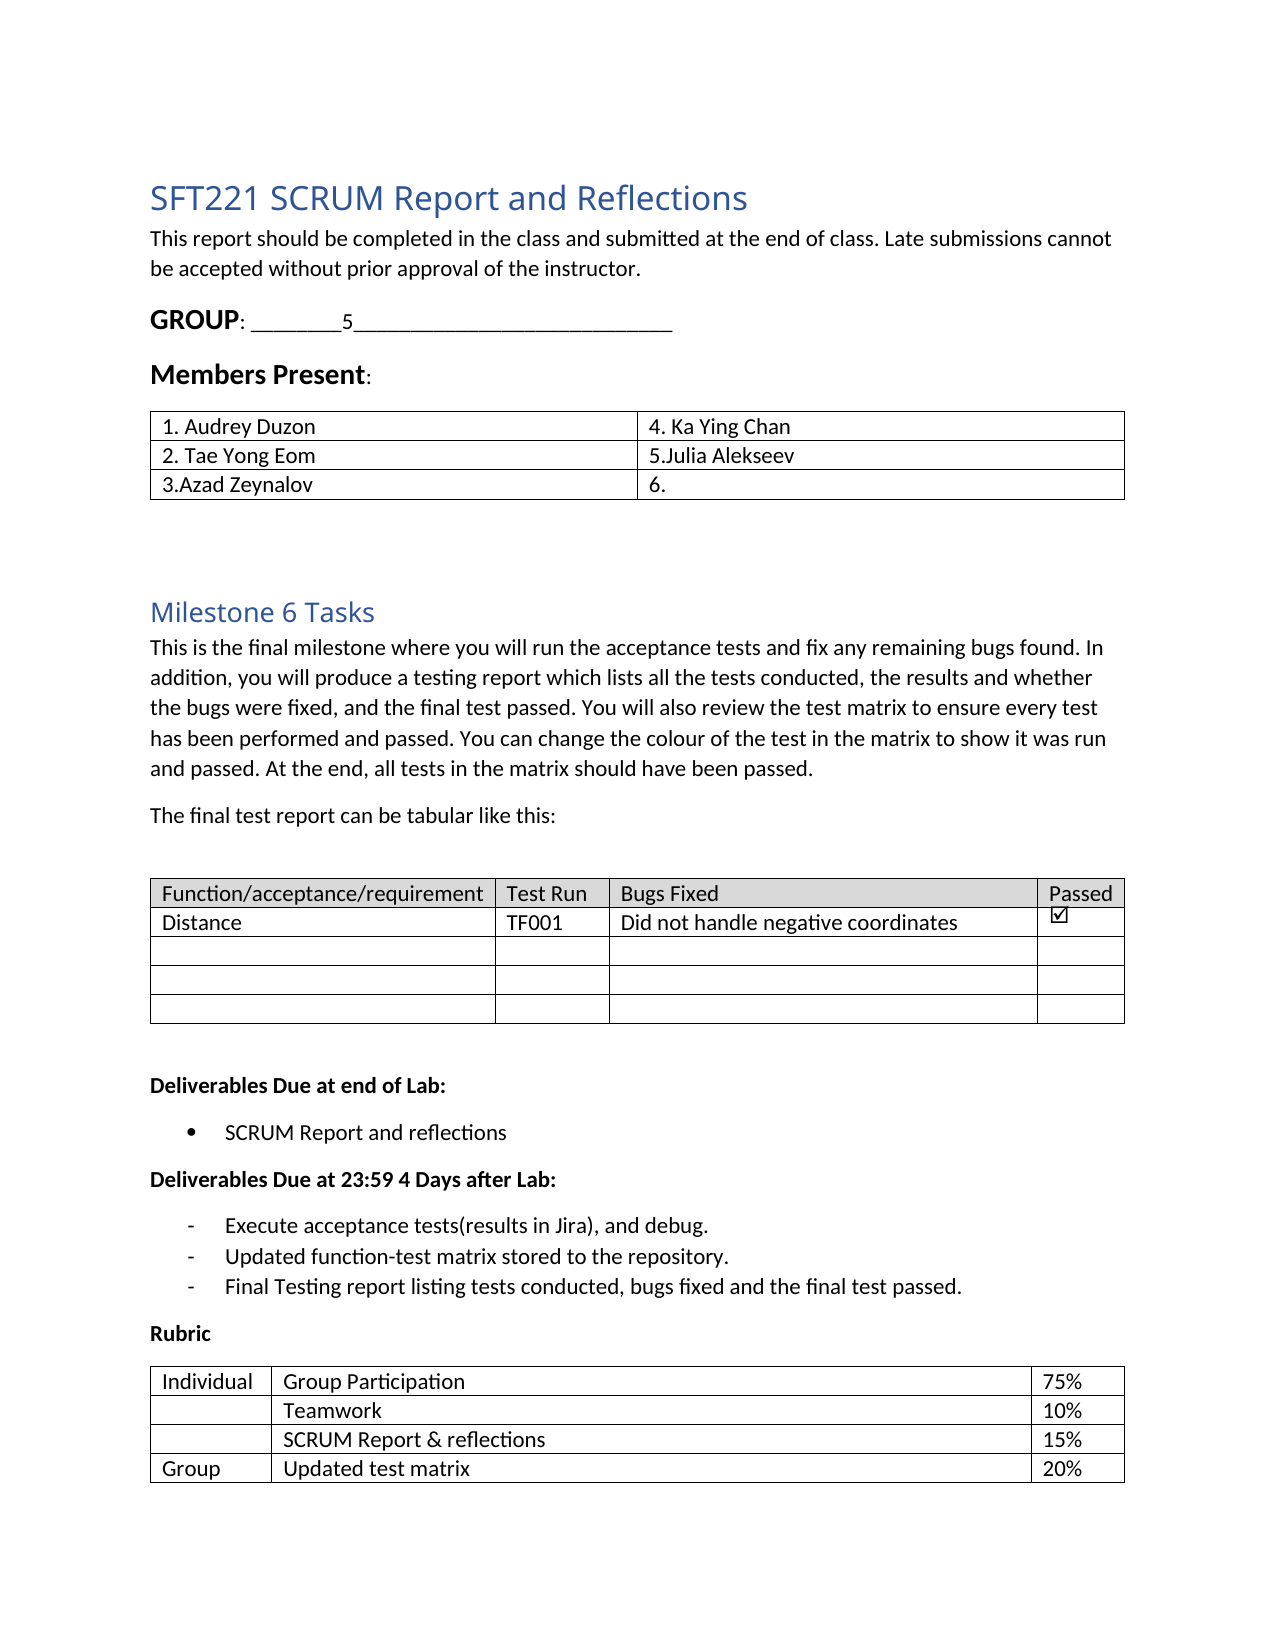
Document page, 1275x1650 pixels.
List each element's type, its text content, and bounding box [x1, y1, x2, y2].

list Final Testing report listing tests conducted, bugs fixed and the final test passed. [187, 1272, 1125, 1300]
table_header Test Run [496, 879, 609, 907]
table_cell [151, 937, 495, 965]
table_cell [151, 995, 495, 1023]
table_cell 10% [1032, 1396, 1124, 1424]
table_cell [610, 937, 1037, 965]
table_cell 2. Tae Yong Eom [151, 441, 637, 469]
table_header Bugs Fixed [610, 879, 1037, 907]
table_cell Group [151, 1454, 271, 1482]
table_header Function/acceptance/requirement [151, 879, 495, 907]
table_header Group Participation [272, 1367, 1031, 1395]
text Rubric [150, 1319, 1125, 1347]
text Deliverables Due at 23:59 4 Days after Lab: [150, 1165, 1125, 1193]
table_cell TF001 [496, 908, 609, 936]
table_header Passed [1038, 879, 1124, 907]
table_cell [496, 966, 609, 994]
table_cell SCRUM Report & reflections [272, 1425, 1031, 1453]
table_cell [151, 966, 495, 994]
table_cell Teamwork [272, 1396, 1031, 1424]
table_cell [496, 995, 609, 1023]
text This report should be completed in the class and submitted at the end of class. Late submissions cannot be accepted without prior approval of the instructor. [150, 224, 1125, 282]
text Members Present: [150, 356, 1125, 392]
text The final test report can be tabular like this: [150, 801, 1125, 859]
table_header 1. Audrey Duzon [151, 412, 637, 440]
list Execute acceptance tests(results in Jira), and debug. [187, 1212, 1125, 1240]
list SCRUM Report and reflections [187, 1118, 1125, 1146]
table_header 4. Ka Ying Chan [638, 412, 1124, 440]
table_cell Updated test matrix [272, 1454, 1031, 1482]
table_cell [610, 966, 1037, 994]
table_cell 6. [638, 470, 1124, 498]
table_header 75% [1032, 1367, 1124, 1395]
text Deliverables Due at end of Lab: [150, 1071, 1125, 1099]
text GROUP: ________5____________________________ [150, 301, 1125, 337]
table_cell [496, 937, 609, 965]
table_cell [151, 1425, 271, 1453]
table_cell [151, 1396, 271, 1424]
table_cell [1038, 995, 1124, 1023]
table_cell Did not handle negative coordinates [610, 908, 1037, 936]
subtitle SFT221 SCRUM Report and Reflections [150, 175, 1125, 220]
table_cell Distance [151, 908, 495, 936]
text This is the final milestone where you will run the acceptance tests and fix any remaining bugs found. In addition, you will produce a testing report which lists all the tests conducted, the results and whether the bugs were fixed, and the final test passed. You will also review the test matrix to ensure every test has been performed and passed. You can change the colour of the test in the matrix to show it was run and passed. At the end, all tests in the matrix should have been passed. [150, 633, 1125, 782]
table_header Individual [151, 1367, 271, 1395]
table_cell [1038, 908, 1124, 936]
table_cell [1038, 937, 1124, 965]
table_cell 5.Julia Alekseev [638, 441, 1124, 469]
table_cell [610, 995, 1037, 1023]
list Updated function-test matrix stored to the repository. [187, 1242, 1125, 1270]
table_cell 20% [1032, 1454, 1124, 1482]
table_cell 3.Azad Zeynalov [151, 470, 637, 498]
subtitle Milestone 6 Tasks [150, 593, 1125, 630]
table_cell 15% [1032, 1425, 1124, 1453]
table_cell [1038, 966, 1124, 994]
